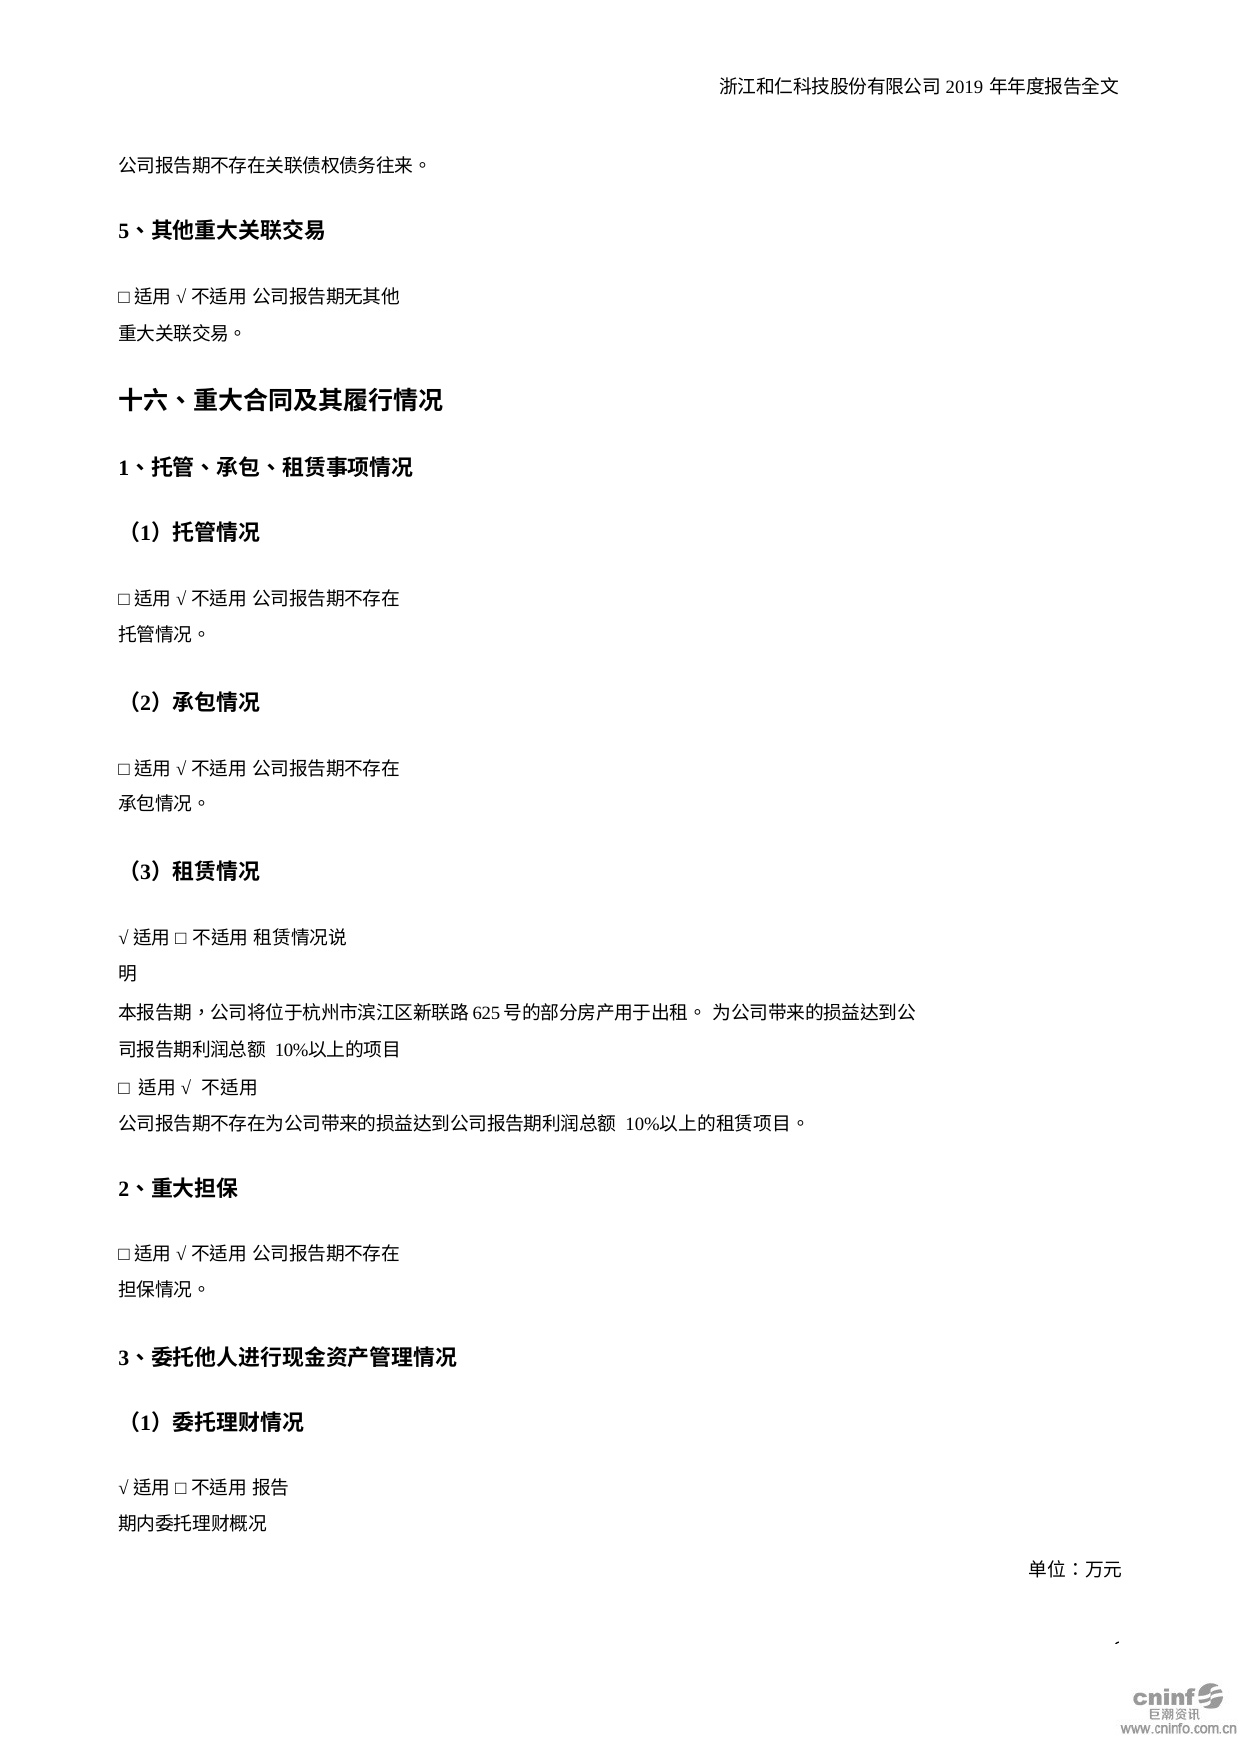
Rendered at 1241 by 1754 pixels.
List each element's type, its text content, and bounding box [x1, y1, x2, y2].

subtitle （1）委托理财情况 [118, 1406, 1240, 1436]
subtitle （1）托管情况 [118, 517, 1240, 547]
text 公司报告期不存在为公司带来的损益达到公司报告期利润总额 10%以上的租赁项目。 [118, 1111, 1240, 1136]
text 公司报告期不存在关联债权债务往来。 [118, 153, 1240, 178]
subtitle （3）租赁情况 [118, 856, 1240, 886]
subtitle 1、托管、承包、租赁事项情况 [118, 452, 1240, 482]
text √ 适用 □ 不适用 租赁情况说明 [118, 924, 356, 986]
text 本报告期，公司将位于杭州市滨江区新联路625号的部分房产用于出租。 为公司带来的损益达到公司报告期利润总额 10%以上的项目 [118, 999, 916, 1062]
text □ 适用 √ 不适用 公司报告期无其他重大关联交易。 [118, 284, 411, 346]
text □ 适用 √ 不适用 公司报告期不存在托管情况。 [118, 585, 411, 647]
subtitle 2、重大担保 [118, 1172, 1240, 1202]
subtitle 5、其他重大关联交易 [118, 216, 1240, 245]
text 单位：万元 [1029, 1556, 1240, 1581]
text √ 适用 □ 不适用 报告期内委托理财概况 [118, 1474, 306, 1536]
subtitle 十六、重大合同及其履行情况 [118, 382, 1240, 416]
text □ 适用 √ 不适用 公司报告期不存在担保情况。 [118, 1241, 411, 1302]
subtitle （2）承包情况 [118, 687, 1240, 716]
picture [1115, 1680, 1240, 1737]
text □ 适用 √ 不适用 [118, 1074, 1240, 1100]
text □ 适用 √ 不适用 公司报告期不存在承包情况。 [118, 755, 411, 816]
subtitle 3、委托他人进行现金资产管理情况 [118, 1342, 1240, 1371]
